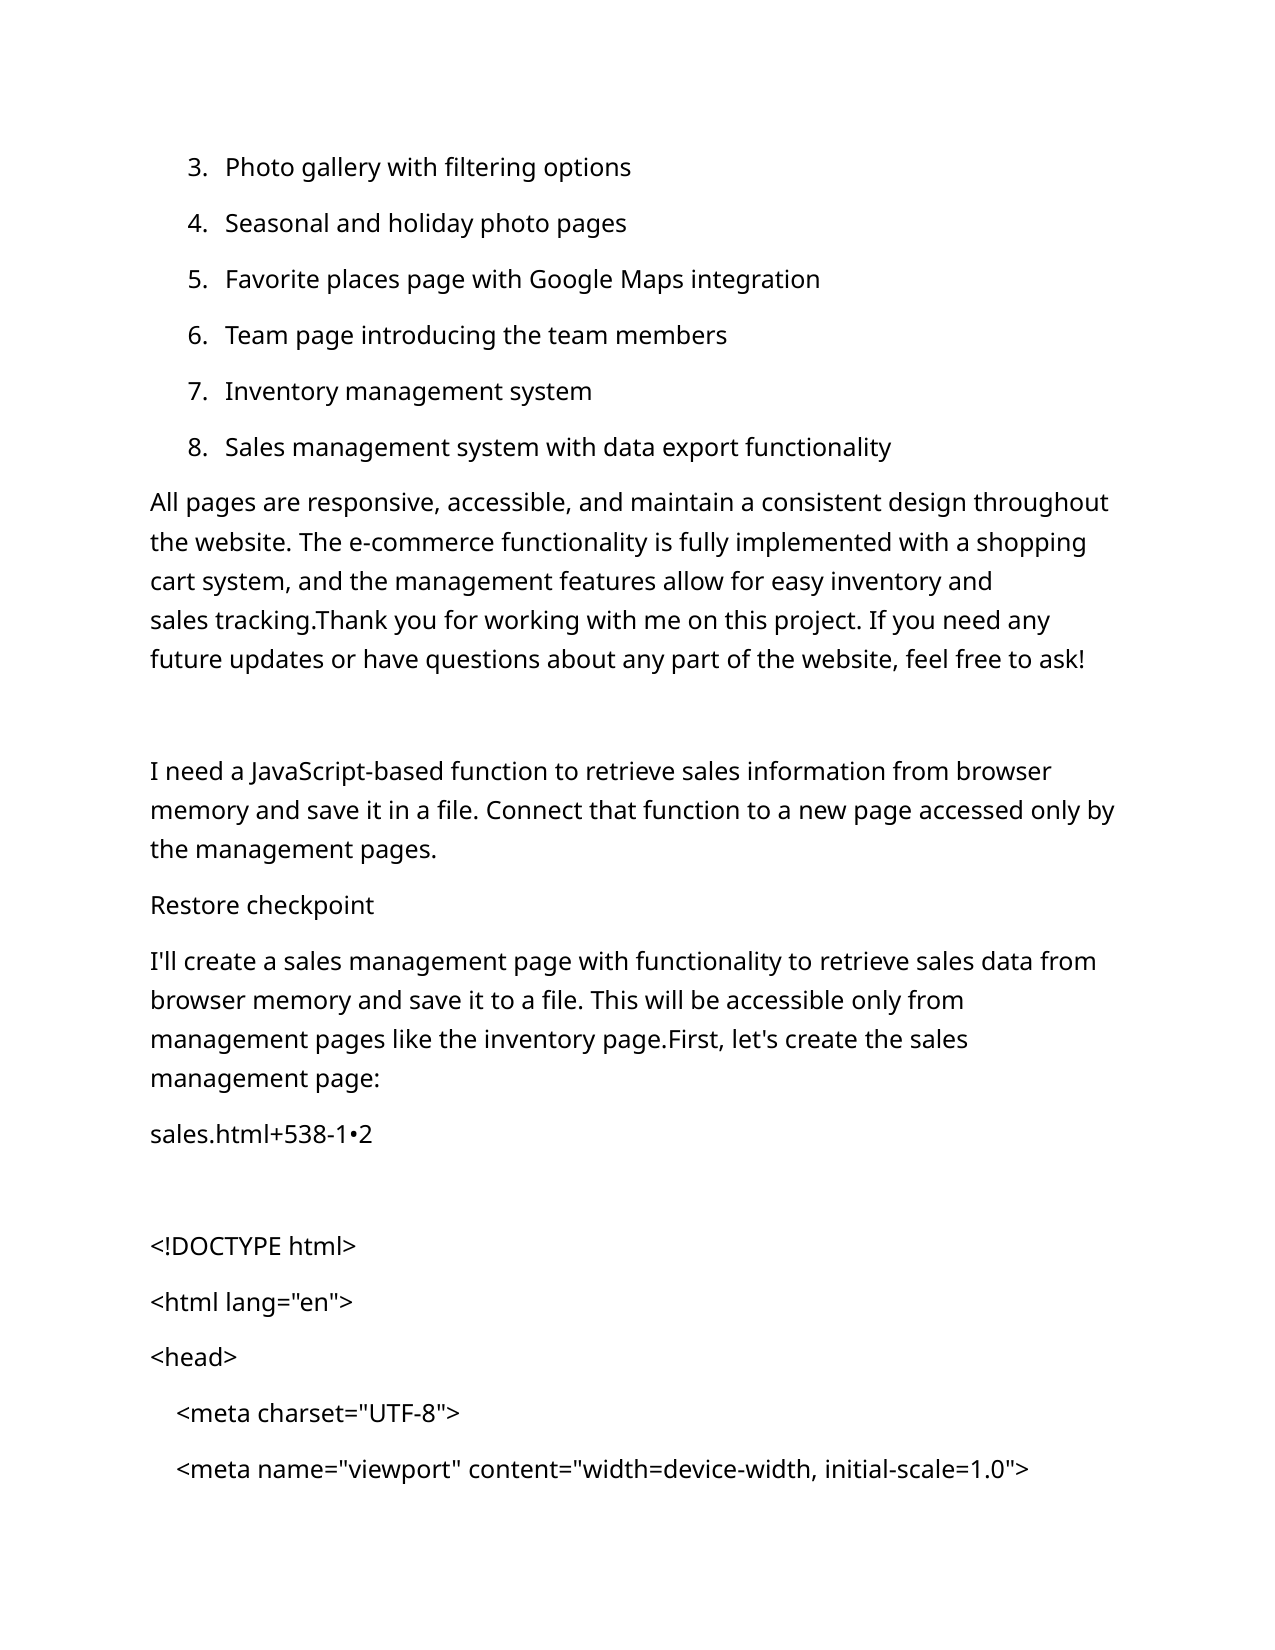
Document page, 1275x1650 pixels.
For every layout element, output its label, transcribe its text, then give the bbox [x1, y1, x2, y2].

list Team page introducing the team members [187, 317, 1125, 352]
text All pages are responsive, accessible, and maintain a consistent design throughout the website. The e-commerce functionality is fully implemented with a shopping cart system, and the management features allow for easy inventory and sales tracking.Thank you for working with me on this project. If you need any future updates or have questions about any part of the website, feel free to ask! [150, 485, 1125, 676]
list Photo gallery with filtering options [187, 150, 1125, 184]
text <!DOCTYPE html> [150, 1228, 1125, 1262]
text <html lang="en"> [150, 1284, 1125, 1318]
text Restore checkpoint [150, 887, 1125, 922]
text <head> [150, 1340, 1125, 1374]
list Favorite places page with Google Maps integration [187, 262, 1125, 296]
text I'll create a sales management page with functionality to retrieve sales data from browser memory and save it to a file. This will be accessible only from management pages like the inventory page.First, let's create the sales management page: [150, 943, 1125, 1095]
list Inventory management system [187, 373, 1125, 407]
text <meta name="viewport" content="width=device-width, initial-scale=1.0"> [150, 1452, 1125, 1486]
list Sales management system with data export functionality [187, 429, 1125, 463]
text I need a JavaScript-based function to retrieve sales information from browser memory and save it in a file. Connect that function to a new page accessed only by the management pages. [150, 753, 1125, 866]
list Seasonal and holiday photo pages [187, 206, 1125, 240]
text sales.html+538-1•2 [150, 1117, 1125, 1151]
text <meta charset="UTF-8"> [150, 1396, 1125, 1430]
